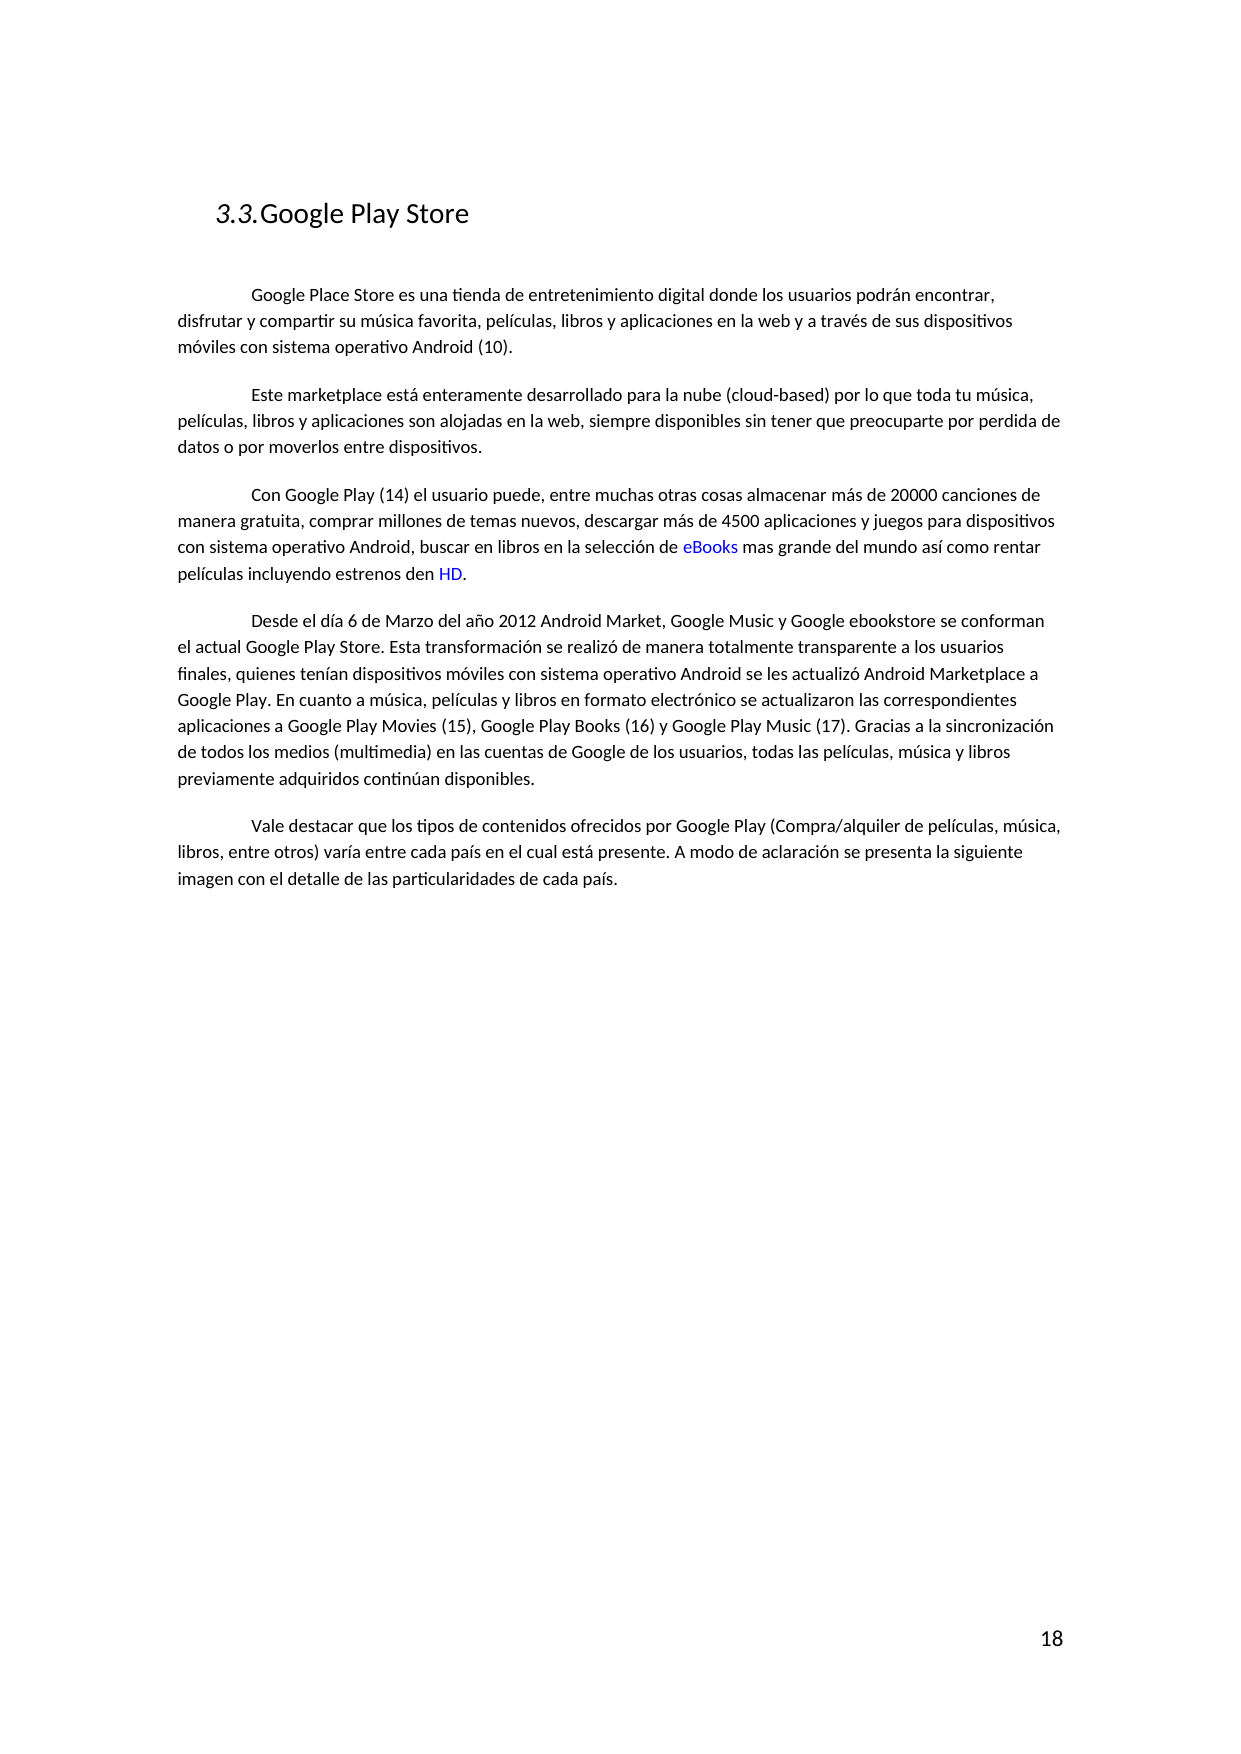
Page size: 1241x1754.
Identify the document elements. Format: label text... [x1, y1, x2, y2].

text Desde el día 6 de Marzo del año 2012 Android Market, Google Music y Google ebookstore se conforman el actual Google Play Store. Esta transformación se realizó de manera totalmente transparente a los usuarios finales, quienes tenían dispositivos móviles con sistema operativo Android se les actualizó Android Marketplace a Google Play. En cuanto a música, películas y libros en formato electrónico se actualizaron las correspondientes aplicaciones a Google Play Movies, Google Play Books y Google Play Music. Gracias a la sincronización de todos los medios (multimedia) en las cuentas de Google de los usuarios, todas las películas, música y libros previamente adquiridos continúan disponibles. [177, 609, 1063, 790]
text Con Google Play el usuario puede, entre muchas otras cosas almacenar más de 20000 canciones de manera gratuita, comprar millones de temas nuevos, descargar más de 4500 aplicaciones y juegos para dispositivos con sistema operativo Android, buscar en libros en la selección de eBooks mas grande del mundo así como rentar películas incluyendo estrenos den HD. [177, 483, 1063, 585]
text Este marketplace está enteramente desarrollado para la nube (cloud-based) por lo que toda tu música, películas, libros y aplicaciones son alojadas en la web, siempre disponibles sin tener que preocuparte por perdida de datos o por moverlos entre dispositivos. [177, 383, 1063, 458]
subtitle Google Play Store [215, 195, 1063, 230]
text Google Place Store es una tienda de entretenimiento digital donde los usuarios podrán encontrar, disfrutar y compartir su música favorita, películas, libros y aplicaciones en la web y a través de sus dispositivos móviles con sistema operativo Android. [177, 283, 1063, 358]
text Vale destacar que los tipos de contenidos ofrecidos por Google Play (Compra/alquiler de películas, música, libros, entre otros) varía entre cada país en el cual está presente. A modo de aclaración se presenta la siguiente imagen con el detalle de las particularidades de cada país. [177, 814, 1063, 890]
